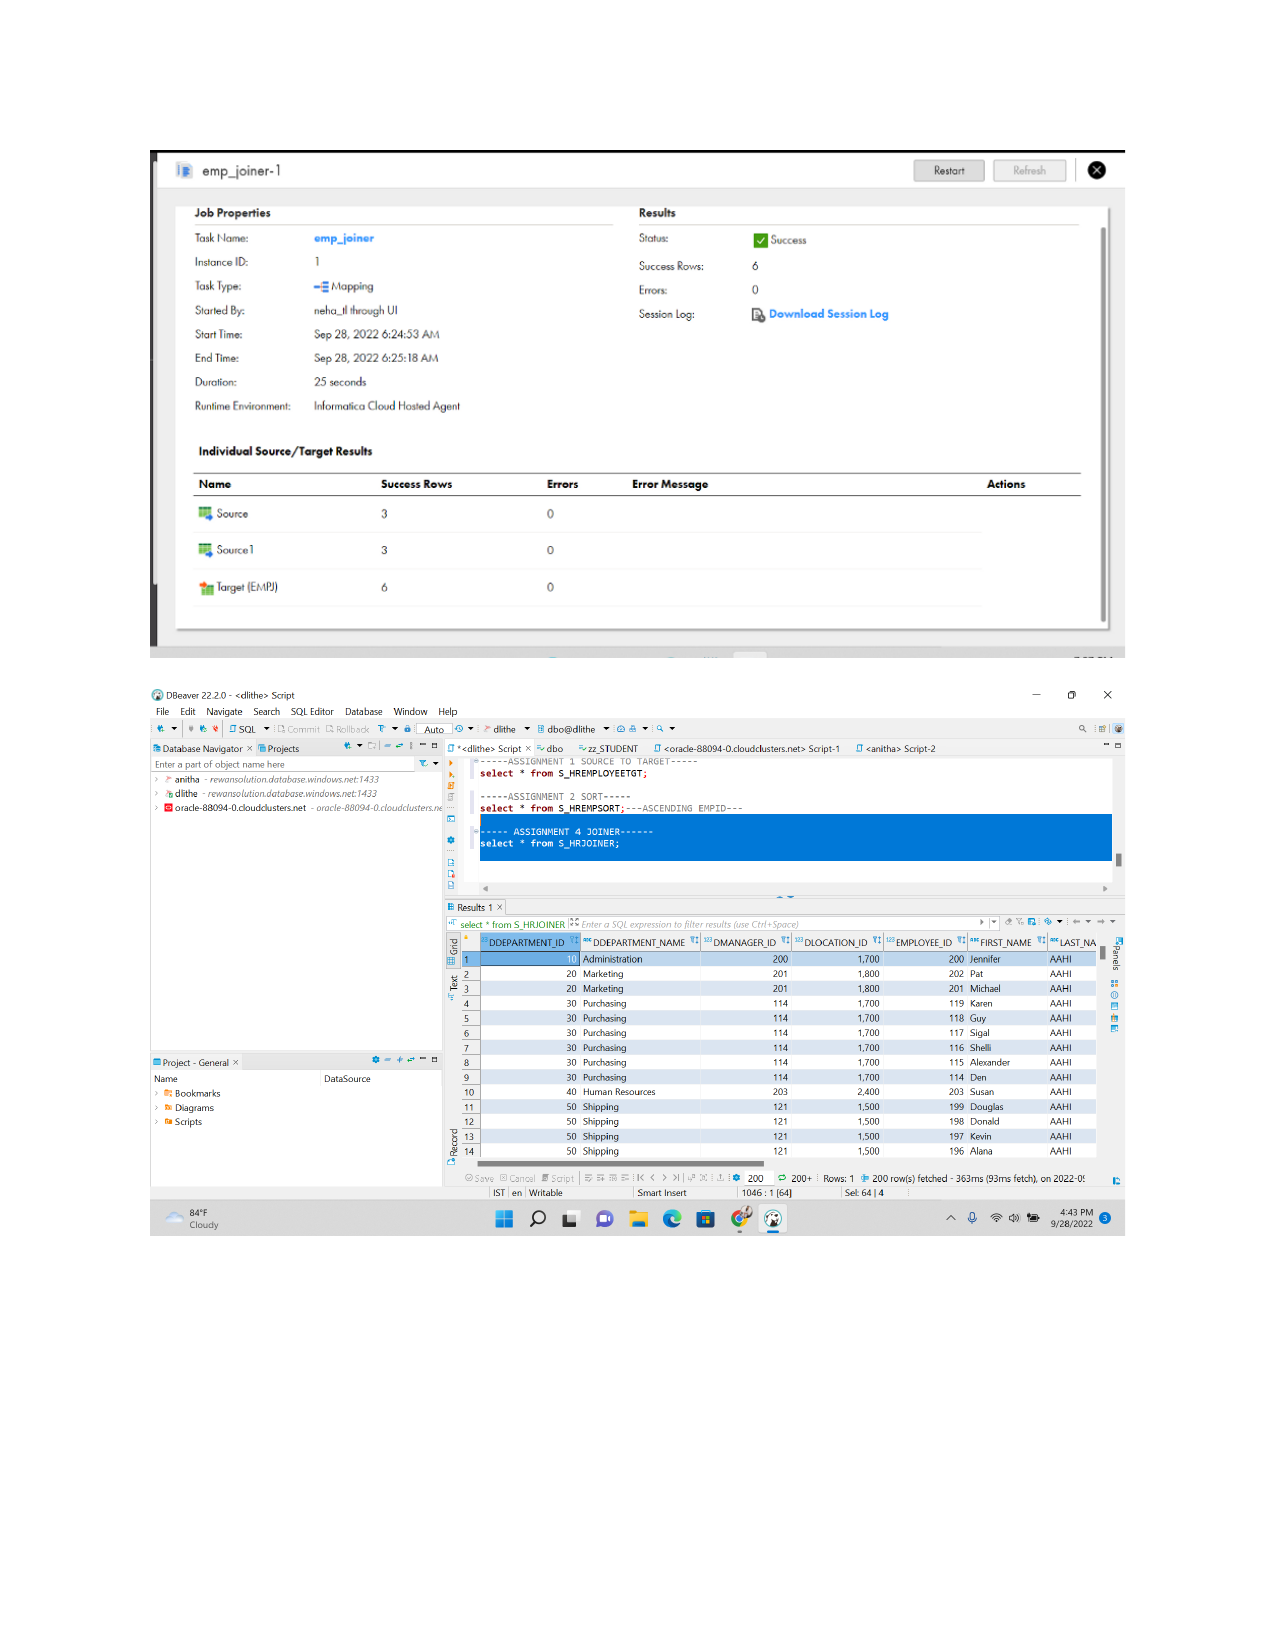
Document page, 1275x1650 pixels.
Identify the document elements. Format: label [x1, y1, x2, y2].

picture [150, 687, 1125, 1236]
picture [150, 150, 1125, 658]
